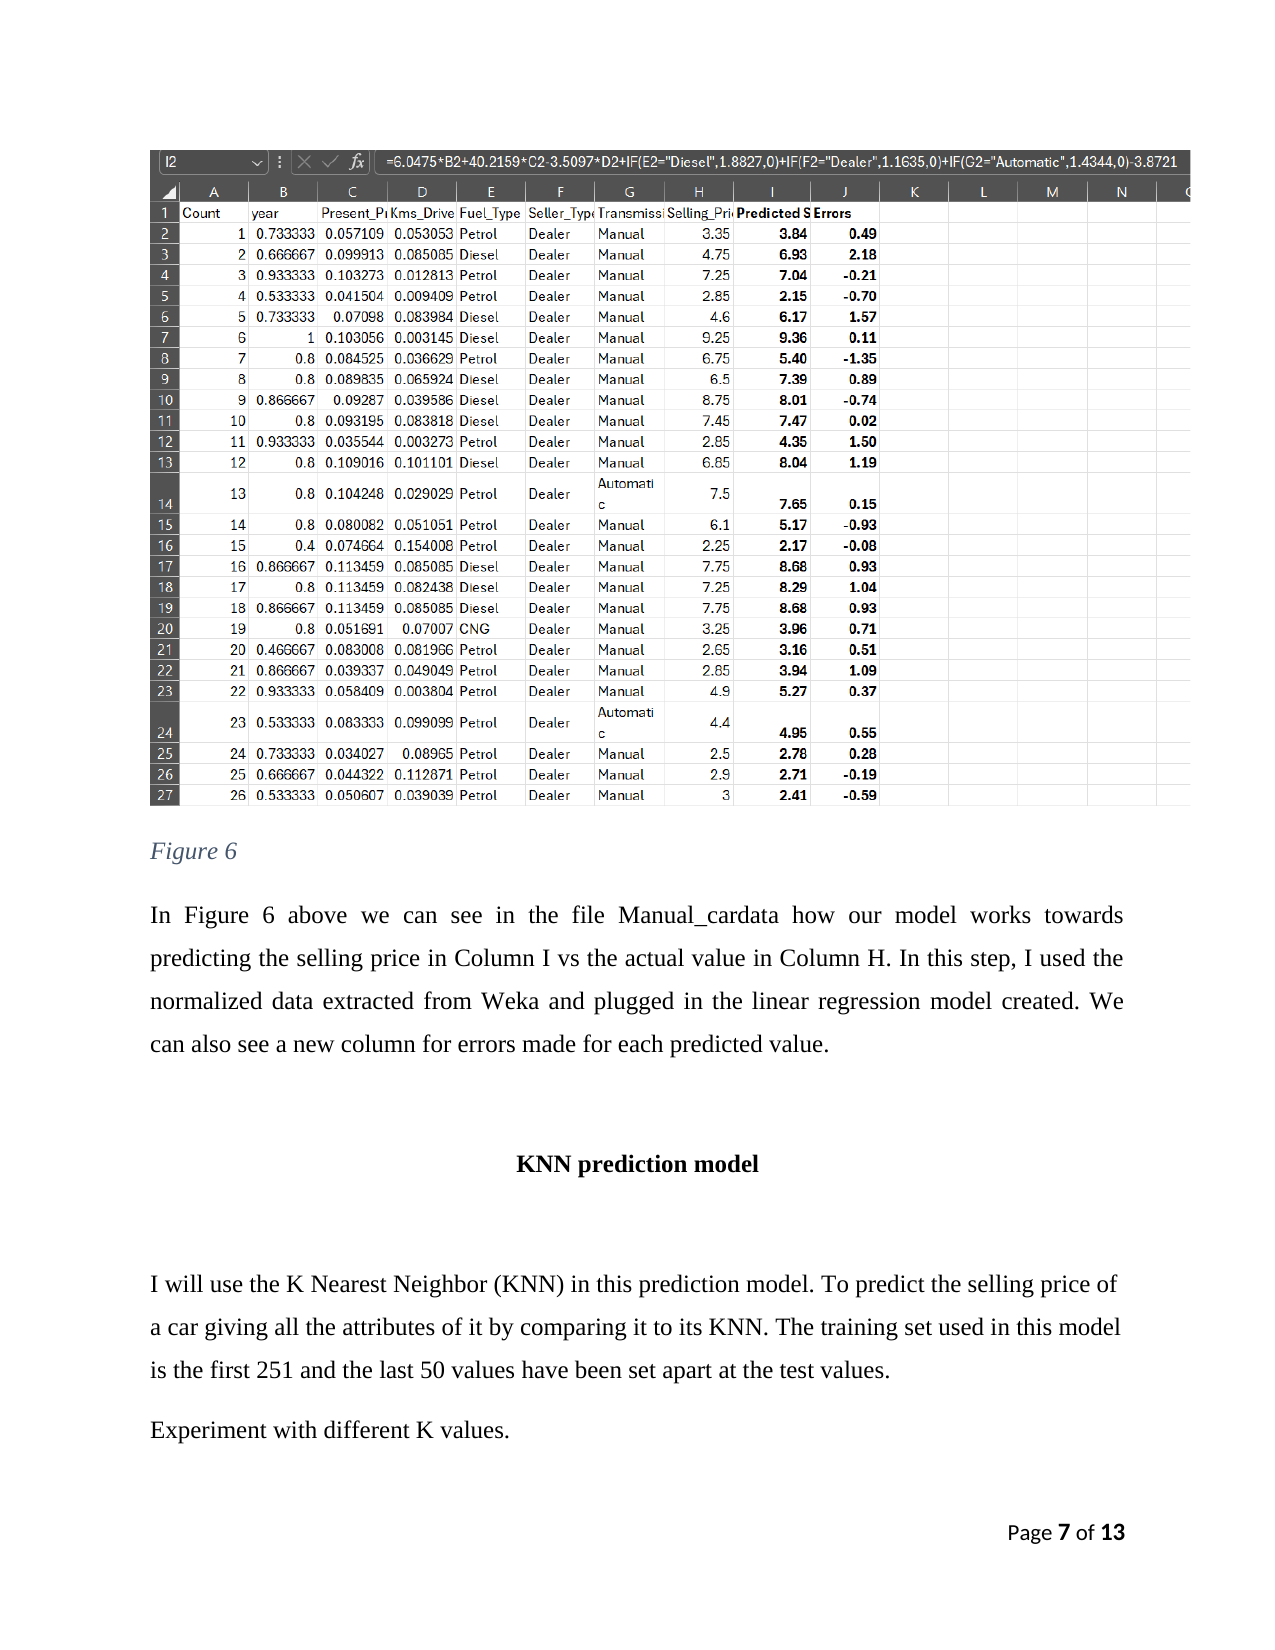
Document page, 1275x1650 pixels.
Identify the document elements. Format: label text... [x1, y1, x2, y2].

text I will use the K Nearest Neighbor (KNN) in this prediction model. To predict the selling price of a car giving all the attributes of it by comparing it to its KNN. The training set used in this model is the first 251 and the last 50 values have been set apart at the test values. [150, 1269, 1125, 1384]
text In Figure 6 above we can see in the file Manual_cardata how our model works towards predicting the selling price in Column I vs the actual value in Column H. In this step, I used the normalized data extracted from Weka and plugged in the linear regression model created. We can also see a new column for errors made for each predicted value. [150, 900, 1125, 1058]
text Figure 6 [150, 836, 1125, 865]
text KNN prediction model [150, 1149, 1125, 1178]
picture [150, 150, 1191, 806]
text Experiment with different K values. [150, 1415, 1125, 1443]
